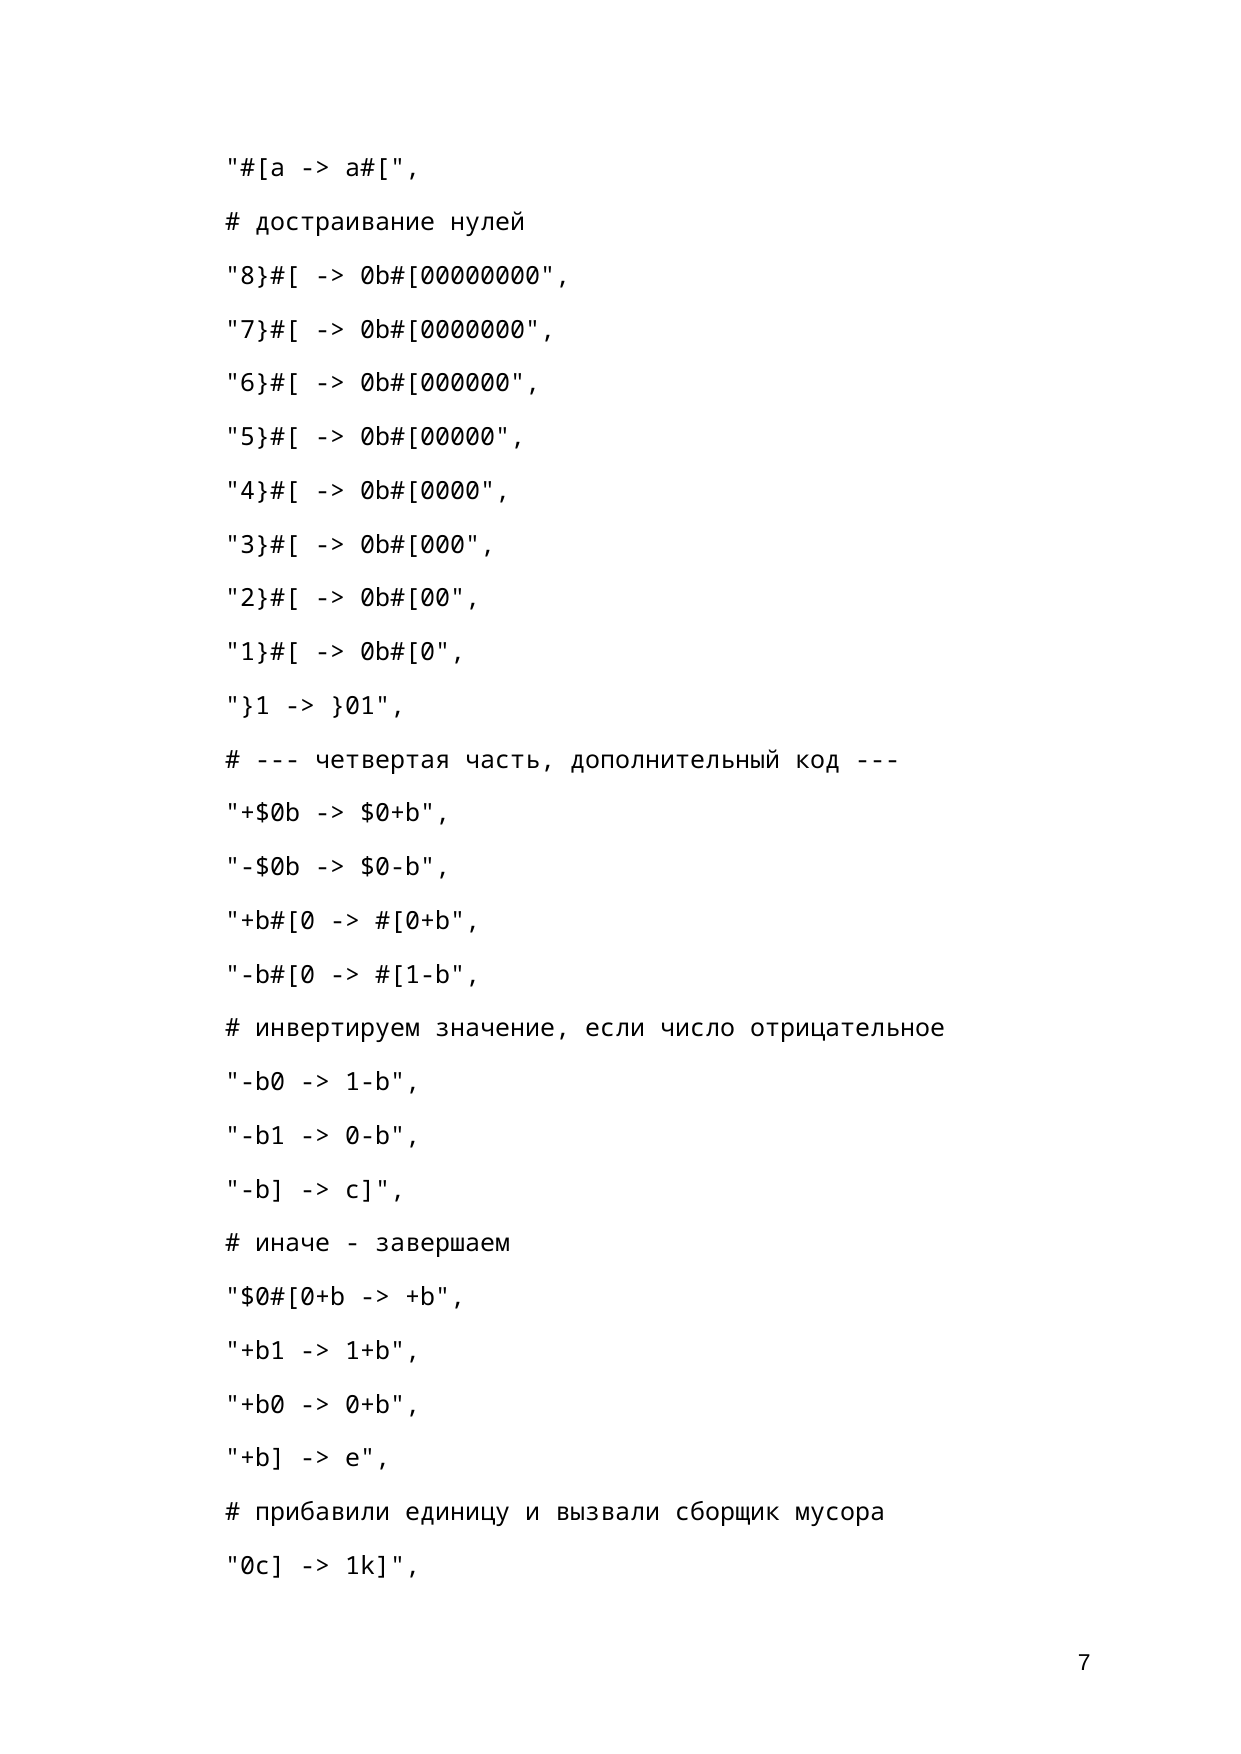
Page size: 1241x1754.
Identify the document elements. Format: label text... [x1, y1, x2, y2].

text # прибавили единицу и вызвали сборщик мусора [150, 1494, 1090, 1528]
text "2}#[ -> 0b#[00", [150, 580, 1090, 614]
text "-b] -> c]", [150, 1171, 1090, 1205]
text "-b#[0 -> #[1-b", [150, 956, 1090, 990]
text # --- четвертая часть, дополнительный код --- [150, 741, 1090, 775]
text "-$0b -> $0-b", [150, 849, 1090, 883]
text "}1 -> }01", [150, 687, 1090, 722]
text "+b#[0 -> #[0+b", [150, 902, 1090, 937]
text "+b] -> e", [150, 1440, 1090, 1474]
text # иначе - завершаем [150, 1225, 1090, 1259]
text "4}#[ -> 0b#[0000", [150, 472, 1090, 507]
text "$0#[0+b -> +b", [150, 1279, 1090, 1313]
text "8}#[ -> 0b#[00000000", [150, 257, 1090, 292]
text "7}#[ -> 0b#[0000000", [150, 311, 1090, 345]
text # инвертируем значение, если число отрицательное [150, 1010, 1090, 1044]
text "5}#[ -> 0b#[00000", [150, 419, 1090, 453]
text "+b0 -> 0+b", [150, 1386, 1090, 1420]
text "-b1 -> 0-b", [150, 1117, 1090, 1152]
text "+$0b -> $0+b", [150, 795, 1090, 829]
text "#[a -> a#[", [150, 150, 1090, 184]
text "0c] -> 1k]", [150, 1547, 1090, 1582]
text "6}#[ -> 0b#[000000", [150, 365, 1090, 399]
text # достраивание нулей [150, 204, 1090, 238]
text "3}#[ -> 0b#[000", [150, 526, 1090, 560]
text "+b1 -> 1+b", [150, 1332, 1090, 1367]
text "-b0 -> 1-b", [150, 1064, 1090, 1098]
text "1}#[ -> 0b#[0", [150, 634, 1090, 668]
